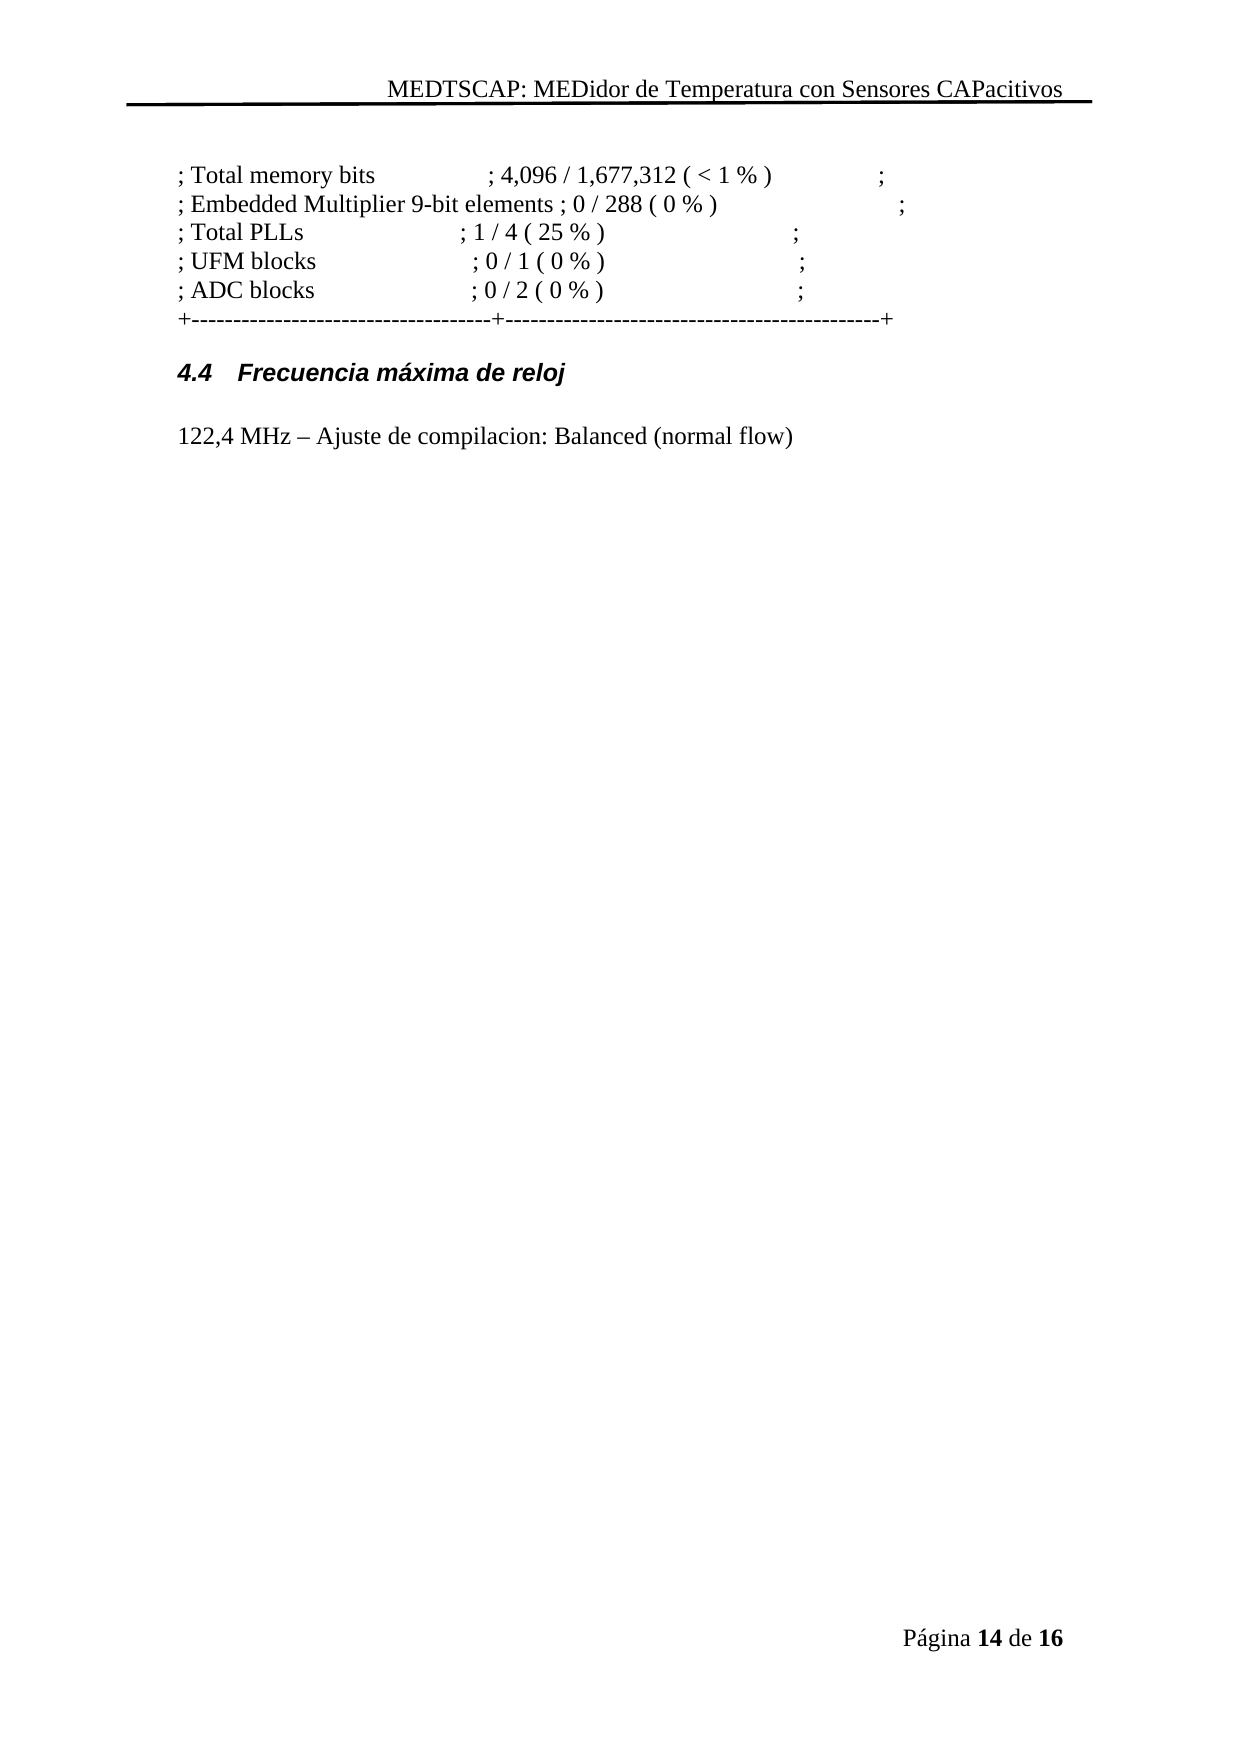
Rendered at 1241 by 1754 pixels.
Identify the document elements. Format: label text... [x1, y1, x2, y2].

text ; Total memory bits ; 4,096 / 1,677,312 ( < 1 % ) ; [177, 160, 1063, 189]
text ; ADC blocks ; 0 / 2 ( 0 % ) ; [177, 275, 1063, 304]
text ; Embedded Multiplier 9-bit elements ; 0 / 288 ( 0 % ) ; [177, 189, 1063, 217]
text ; Total PLLs ; 1 / 4 ( 25 % ) ; [177, 217, 1063, 246]
text ; UFM blocks ; 0 / 1 ( 0 % ) ; [177, 246, 1063, 275]
text 122,4 MHz – Ajuste de compilacion: Balanced (normal flow) [177, 421, 1063, 450]
text +------------------------------------+---------------------------------------------+ [177, 304, 1063, 332]
subtitle Frecuencia máxima de reloj [177, 357, 1063, 386]
